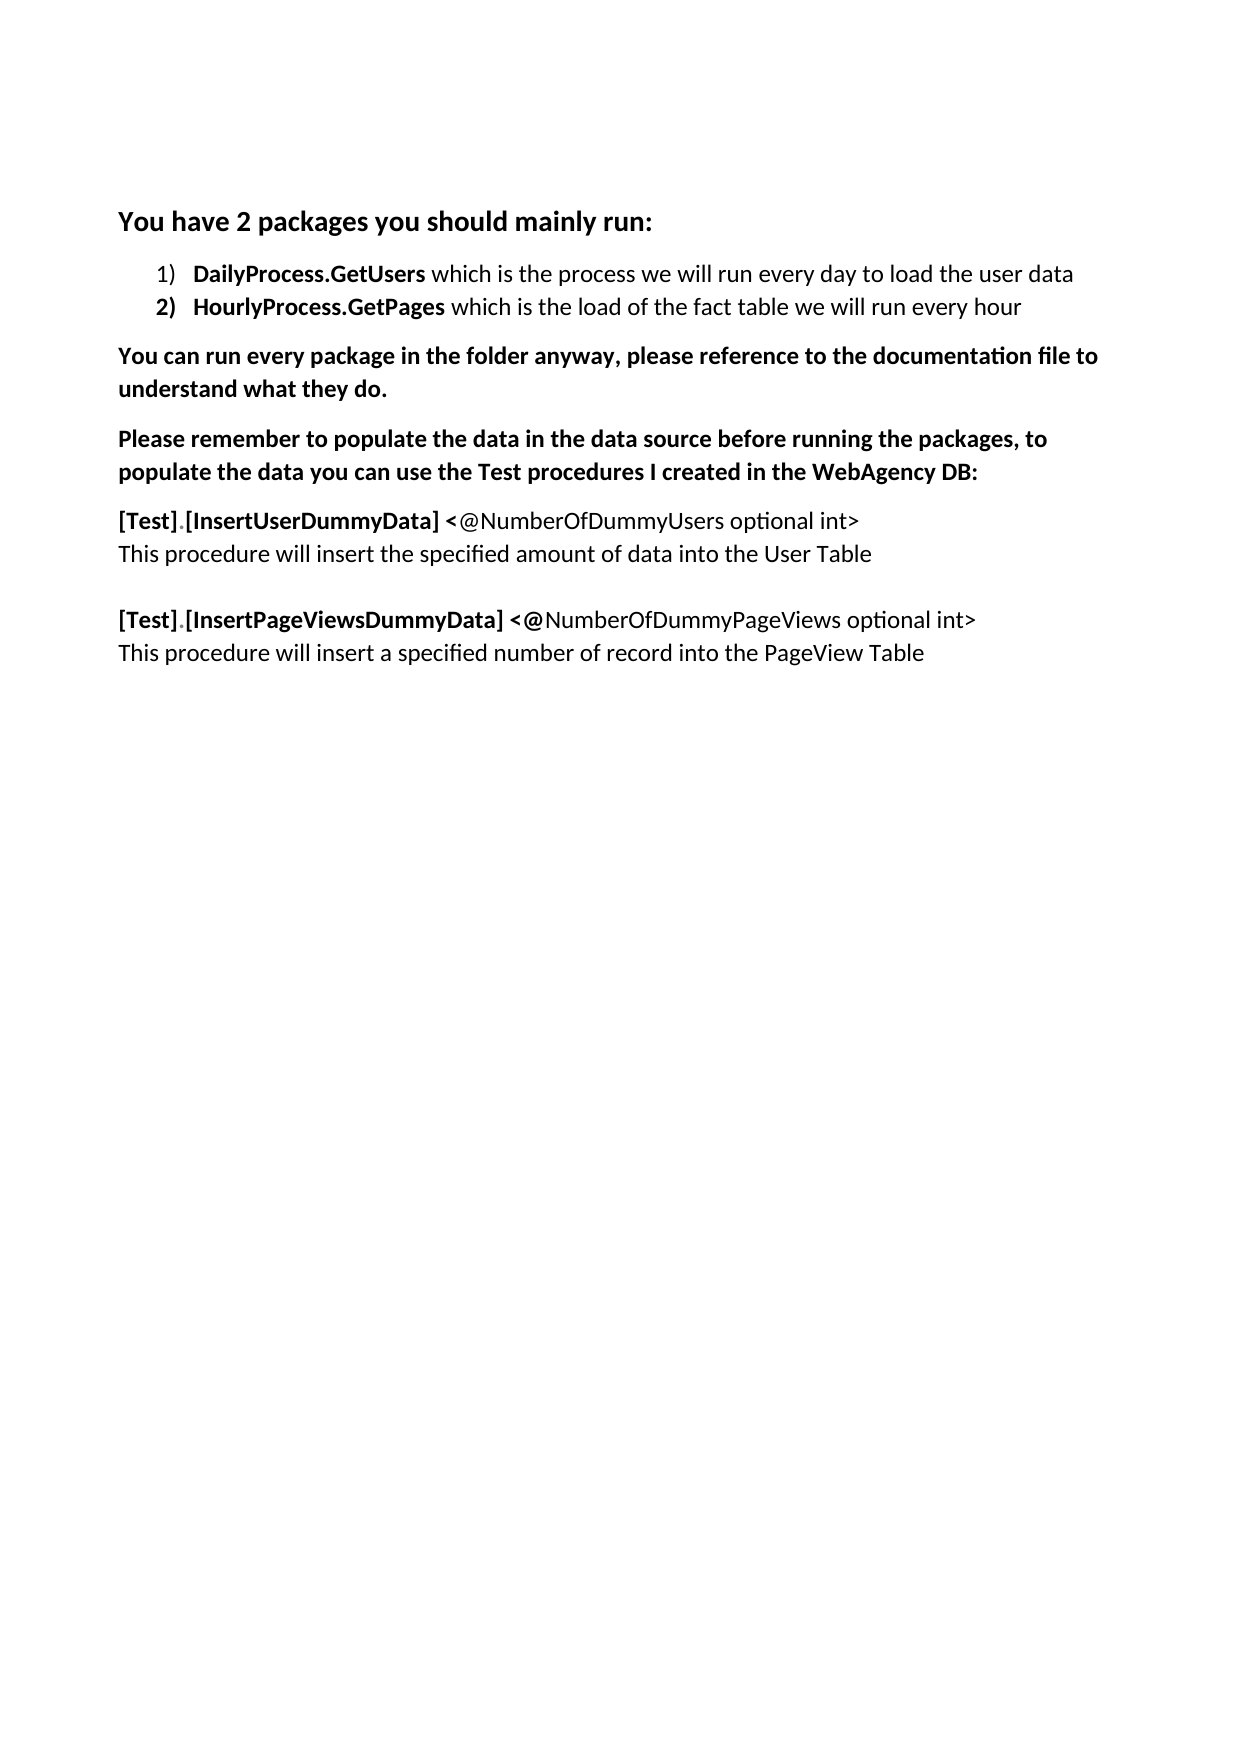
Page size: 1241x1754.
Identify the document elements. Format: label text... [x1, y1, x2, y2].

text [Test].[InsertPageViewsDummyData] <@NumberOfDummyPageViews optional int> [118, 604, 1122, 634]
text You can run every package in the folder anyway, please reference to the documentation file to understand what they do. [118, 340, 1122, 404]
text [Test].[InsertUserDummyData] <@NumberOfDummyUsers optional int> [118, 505, 1122, 536]
text You have 2 packages you should mainly run: [118, 203, 1122, 238]
list DailyProcess.GetUsers which is the process we will run every day to load the user data [156, 258, 1122, 288]
text Please remember to populate the data in the data source before running the packages, to populate the data you can use the Test procedures I created in the WebAgency DB: [118, 423, 1122, 486]
text This procedure will insert a specified number of record into the PageView Table [118, 637, 1122, 667]
text This procedure will insert the specified amount of data into the User Table [118, 538, 1122, 569]
list HourlyProcess.GetPages which is the load of the fact table we will run every hour [156, 291, 1122, 321]
